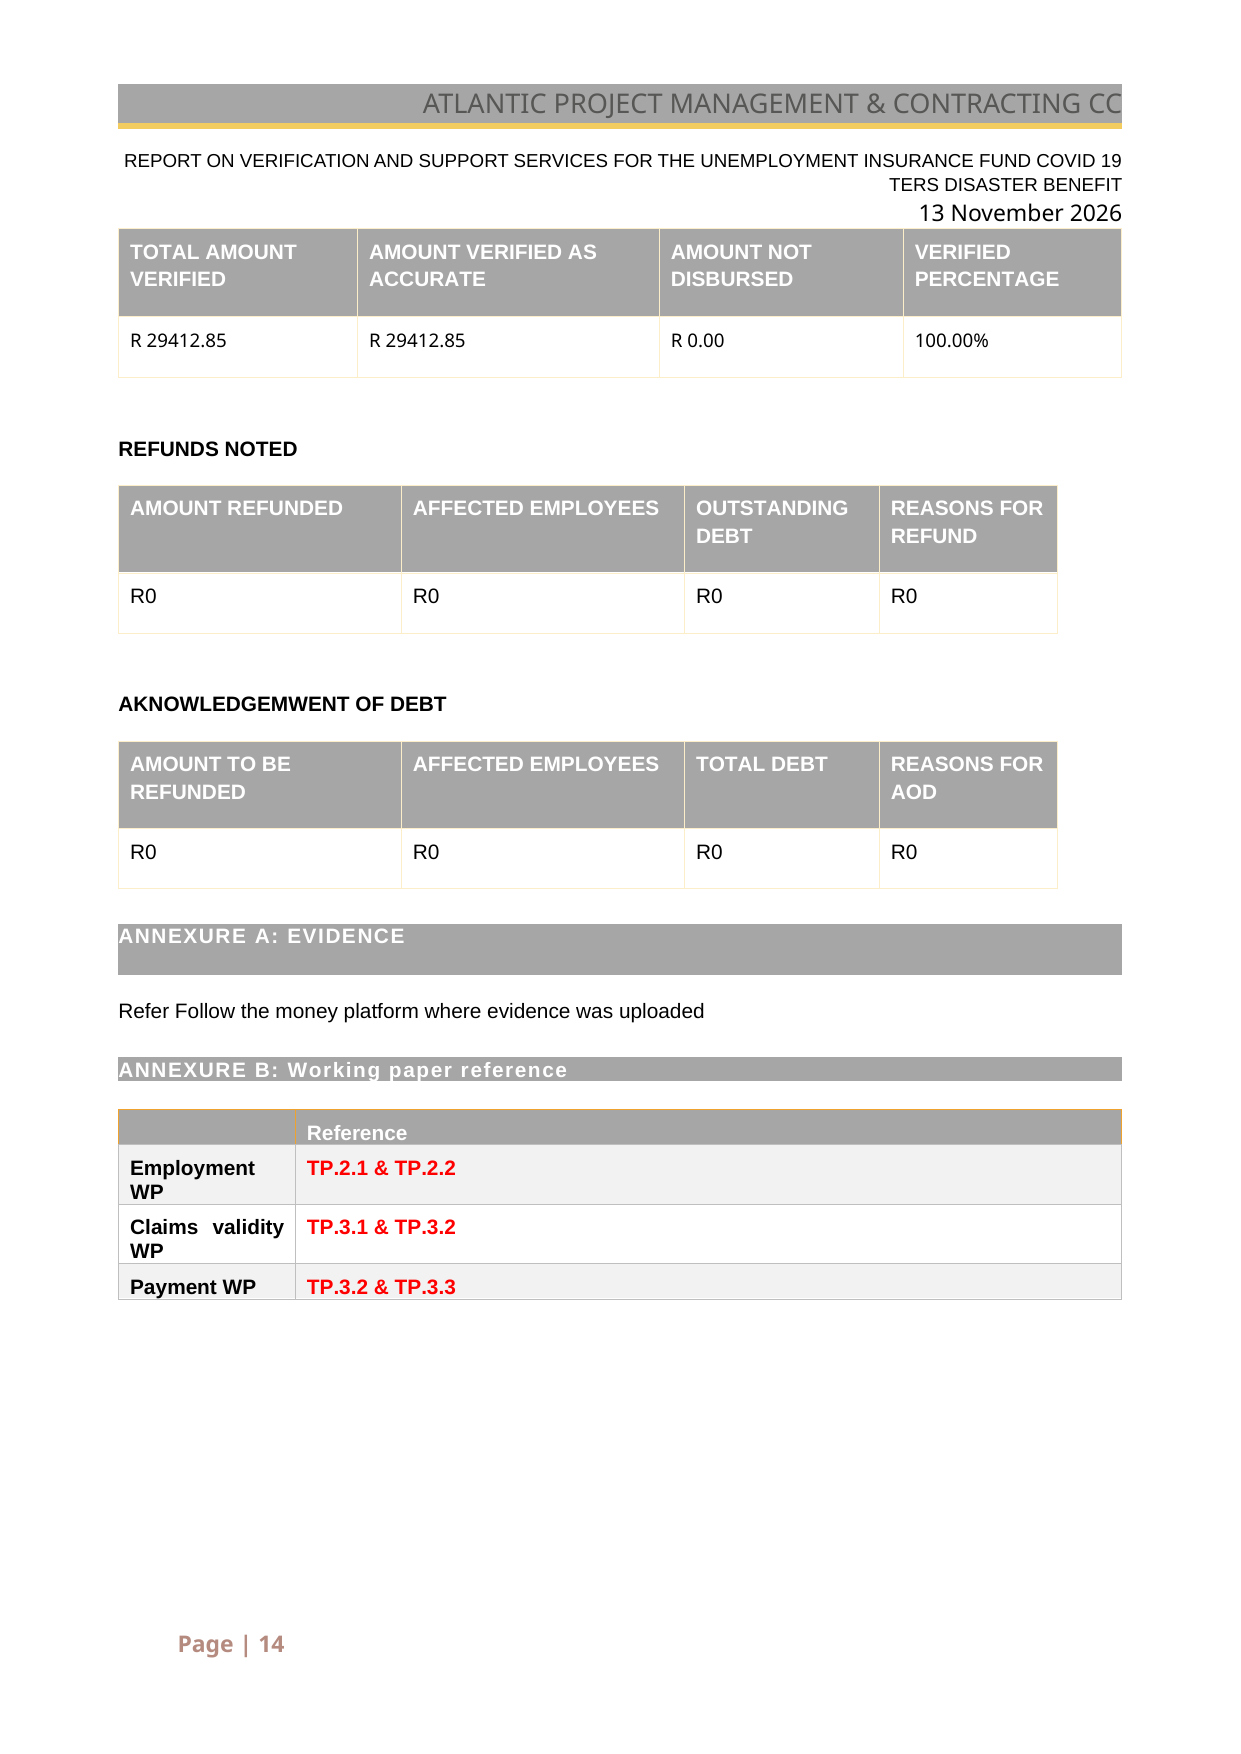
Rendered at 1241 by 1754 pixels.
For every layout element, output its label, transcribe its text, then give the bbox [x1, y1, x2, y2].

table_header REASONS FOR AOD [880, 742, 1057, 828]
table_header Reference [296, 1110, 1121, 1144]
table_header AFFECTED EMPLOYEES [402, 486, 684, 572]
table_cell R0 [880, 574, 1057, 632]
table_header VERIFIED PERCENTAGE [904, 229, 1121, 316]
table_cell R0 [402, 574, 684, 632]
table_header AMOUNT NOT DISBURSED [660, 229, 903, 316]
text ANNEXURE B: Working paper reference [118, 1057, 1122, 1081]
table_cell R0 [119, 574, 401, 632]
table_cell R 29412.85 [358, 317, 659, 377]
text AKNOWLEDGEMWENT OF DEBT [118, 692, 1122, 716]
text REFUNDS NOTED [118, 436, 1122, 460]
table_cell R0 [685, 829, 879, 888]
table_cell TP.3.2 & TP.3.3 [296, 1264, 1121, 1298]
table_cell Employment WP [119, 1145, 295, 1204]
table_header TOTAL AMOUNT VERIFIED [119, 229, 357, 316]
table_header [119, 1110, 295, 1144]
table_cell R0 [685, 574, 879, 632]
table_header OUTSTANDING DEBT [685, 486, 879, 572]
table_cell R 29412.85 [119, 317, 357, 377]
table_cell R0 [402, 829, 684, 888]
table_header TOTAL DEBT [685, 742, 879, 828]
table_cell Payment WP [119, 1264, 295, 1298]
text ANNEXURE A: EVIDENCE [118, 924, 1122, 948]
table_cell Claims validity WP [119, 1205, 295, 1263]
table_header REASONS FOR REFUND [880, 486, 1057, 572]
table_header AMOUNT TO BE REFUNDED [119, 742, 401, 828]
table_header AMOUNT VERIFIED AS ACCURATE [358, 229, 659, 316]
table_cell R 0.00 [660, 317, 903, 377]
table_cell TP.2.1 & TP.2.2 [296, 1145, 1121, 1204]
table_cell R0 [880, 829, 1057, 888]
table_header AMOUNT REFUNDED [119, 486, 401, 572]
text Refer Follow the money platform where evidence was uploaded [118, 999, 1122, 1023]
table_cell R0 [119, 829, 401, 888]
table_cell 100.00% [904, 317, 1121, 377]
table_cell TP.3.1 & TP.3.2 [296, 1205, 1121, 1263]
table_header AFFECTED EMPLOYEES [402, 742, 684, 828]
